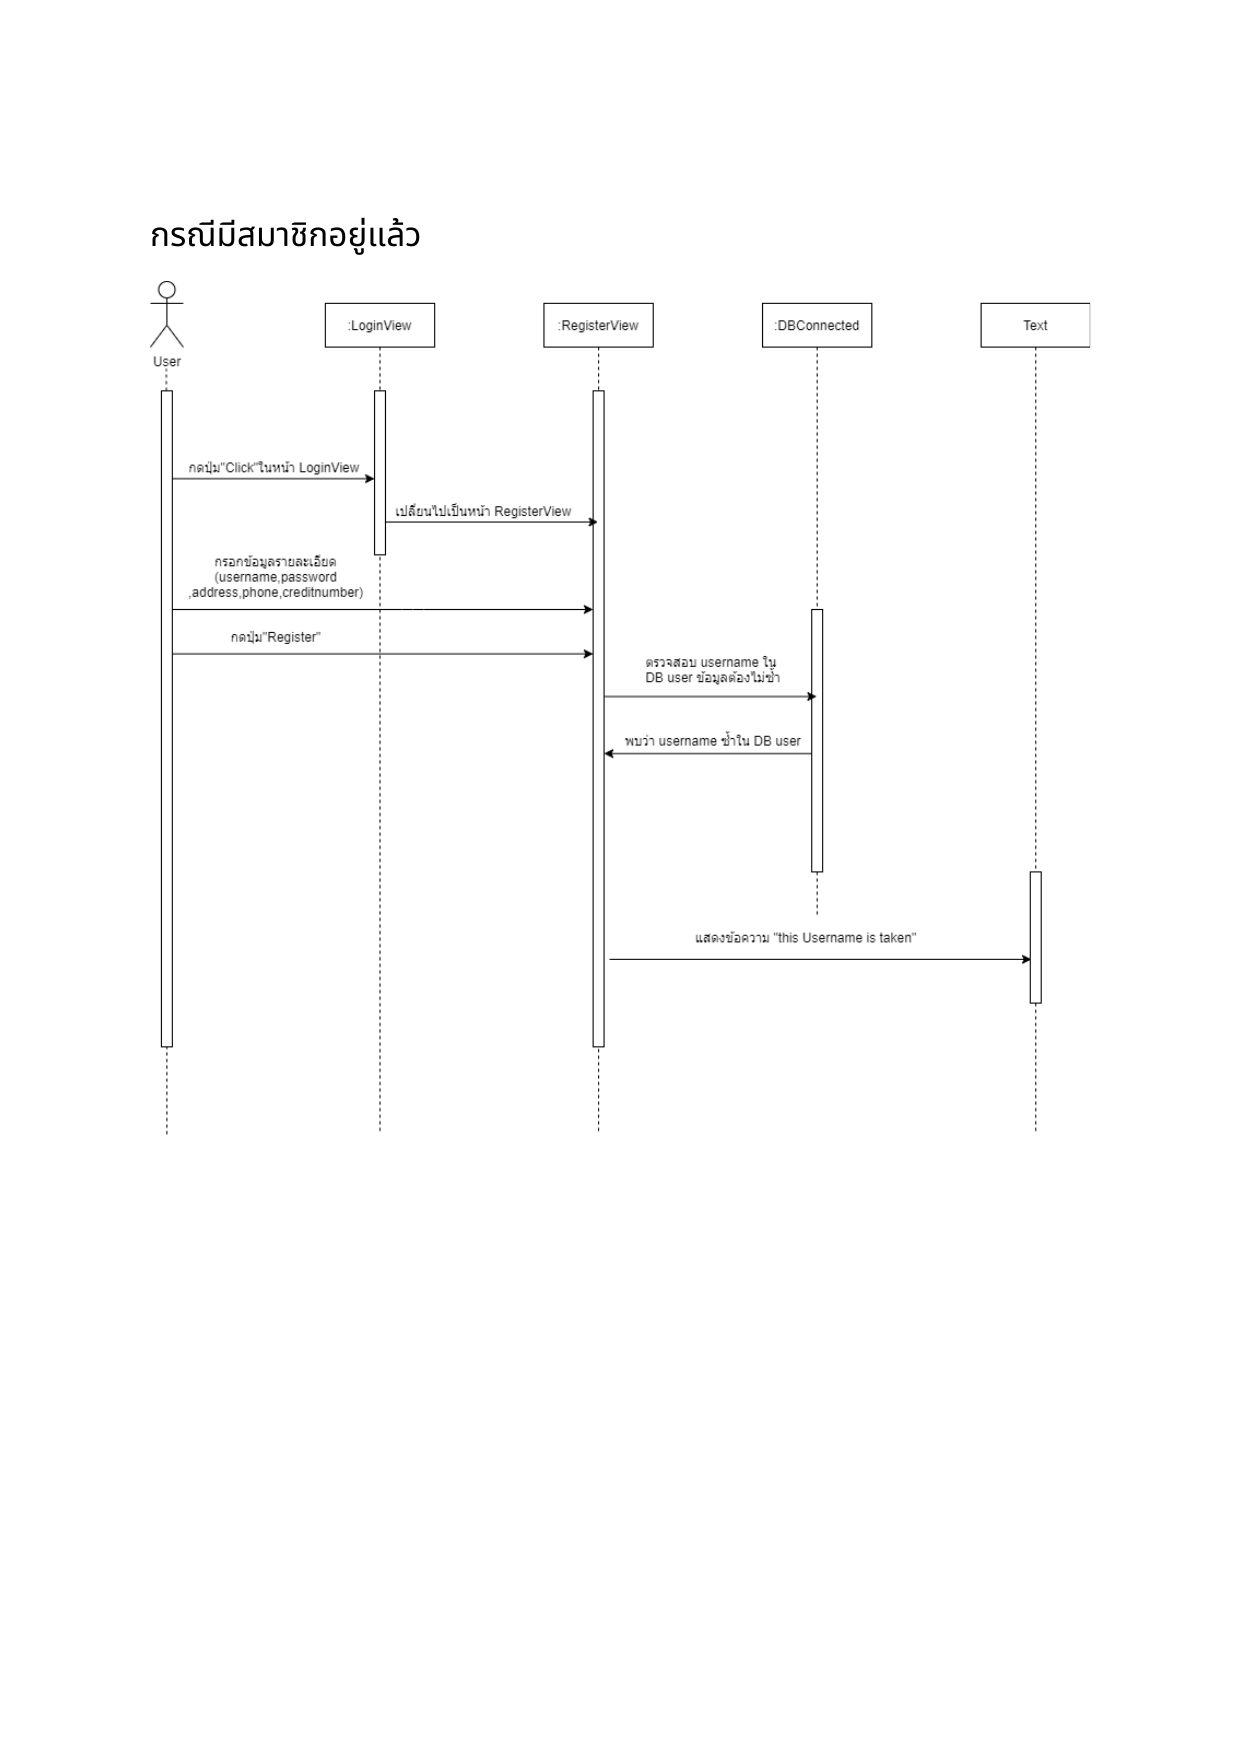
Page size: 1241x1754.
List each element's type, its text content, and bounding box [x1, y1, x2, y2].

picture [150, 281, 1091, 1136]
text กรณีมีสมาชิกอยู่แล้ว [150, 211, 1090, 261]
